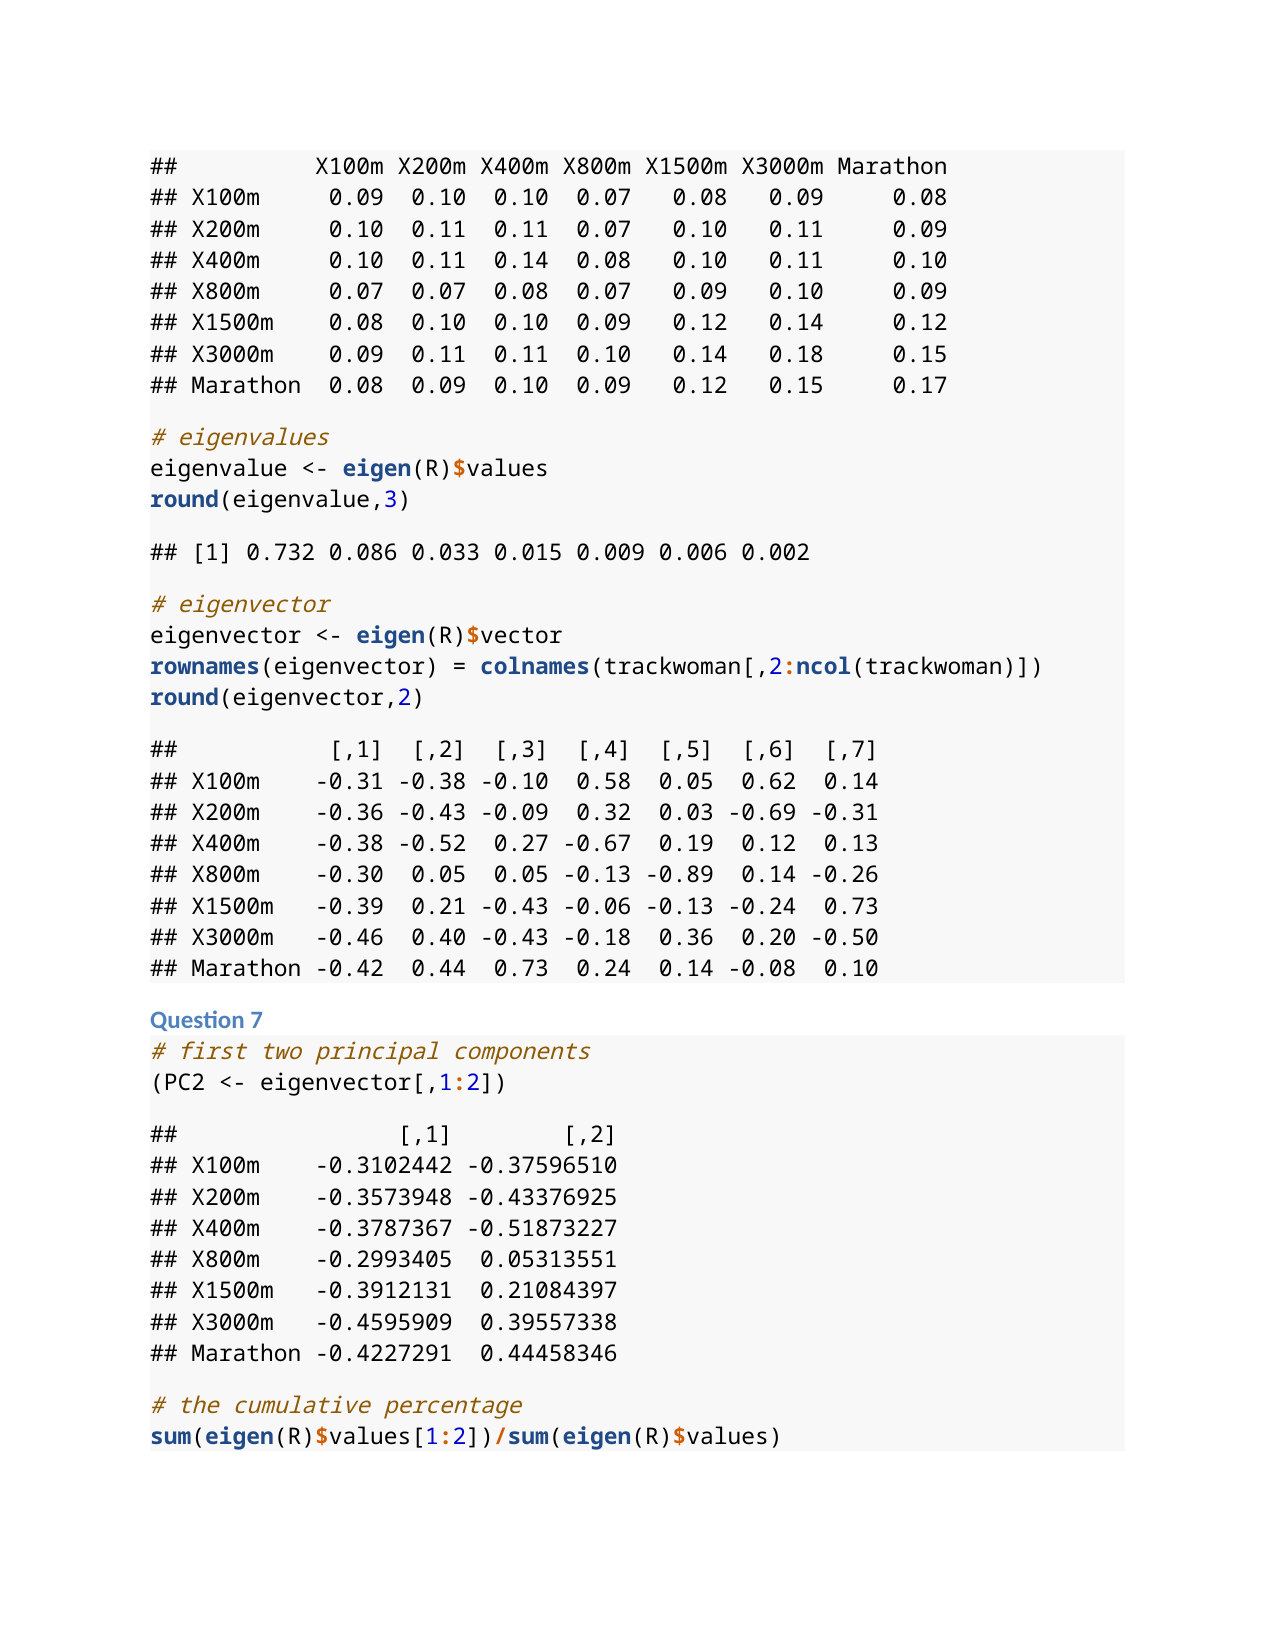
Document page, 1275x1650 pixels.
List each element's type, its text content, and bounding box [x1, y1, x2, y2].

text # the cumulative percentage sum(eigen(R)$values[1:2])/sum(eigen(R)$values) [521, 1389, 1125, 1451]
text # eigenvector eigenvector <- eigen(R)$vector rownames(eigenvector) = colnames(trackwoman[,2:ncol(trackwoman)]) round(eigenvector,2) [150, 587, 1125, 712]
subtitle Question 7 [150, 1004, 1125, 1035]
text ## [,1] [,2] [,3] [,4] [,5] [,6] [,7] ## X100m -0.31 -0.38 -0.10 0.58 0.05 0.62 0.14 ## X200m -0.36 -0.43 -0.09 0.32 0.03 -0.69 -0.31 ## X400m -0.38 -0.52 0.27 -0.67 0.19 0.12 0.13 ## X800m -0.30 0.05 0.05 -0.13 -0.89 0.14 -0.26 ## X1500m -0.39 0.21 -0.43 -0.06 -0.13 -0.24 0.73 ## X3000m -0.46 0.40 -0.43 -0.18 0.36 0.20 -0.50 ## Marathon -0.42 0.44 0.73 0.24 0.14 -0.08 0.10 [150, 733, 1125, 983]
text # eigenvalues eigenvalue <- eigen(R)$values round(eigenvalue,3) [329, 421, 1125, 514]
text # first two principal components (PC2 <- eigenvector[,1:2]) [507, 1035, 1125, 1097]
text ## X100m X200m X400m X800m X1500m X3000m Marathon ## X100m 0.09 0.10 0.10 0.07 0.08 0.09 0.08 ## X200m 0.10 0.11 0.11 0.07 0.10 0.11 0.09 ## X400m 0.10 0.11 0.14 0.08 0.10 0.11 0.10 ## X800m 0.07 0.07 0.08 0.07 0.09 0.10 0.09 ## X1500m 0.08 0.10 0.10 0.09 0.12 0.14 0.12 ## X3000m 0.09 0.11 0.11 0.10 0.14 0.18 0.15 ## Marathon 0.08 0.09 0.10 0.09 0.12 0.15 0.17 [150, 150, 1125, 400]
text ## [,1] [,2] ## X100m -0.3102442 -0.37596510 ## X200m -0.3573948 -0.43376925 ## X400m -0.3787367 -0.51873227 ## X800m -0.2993405 0.05313551 ## X1500m -0.3912131 0.21084397 ## X3000m -0.4595909 0.39557338 ## Marathon -0.4227291 0.44458346 [150, 1118, 1125, 1368]
text ## [1] 0.732 0.086 0.033 0.015 0.009 0.006 0.002 [150, 535, 1125, 567]
